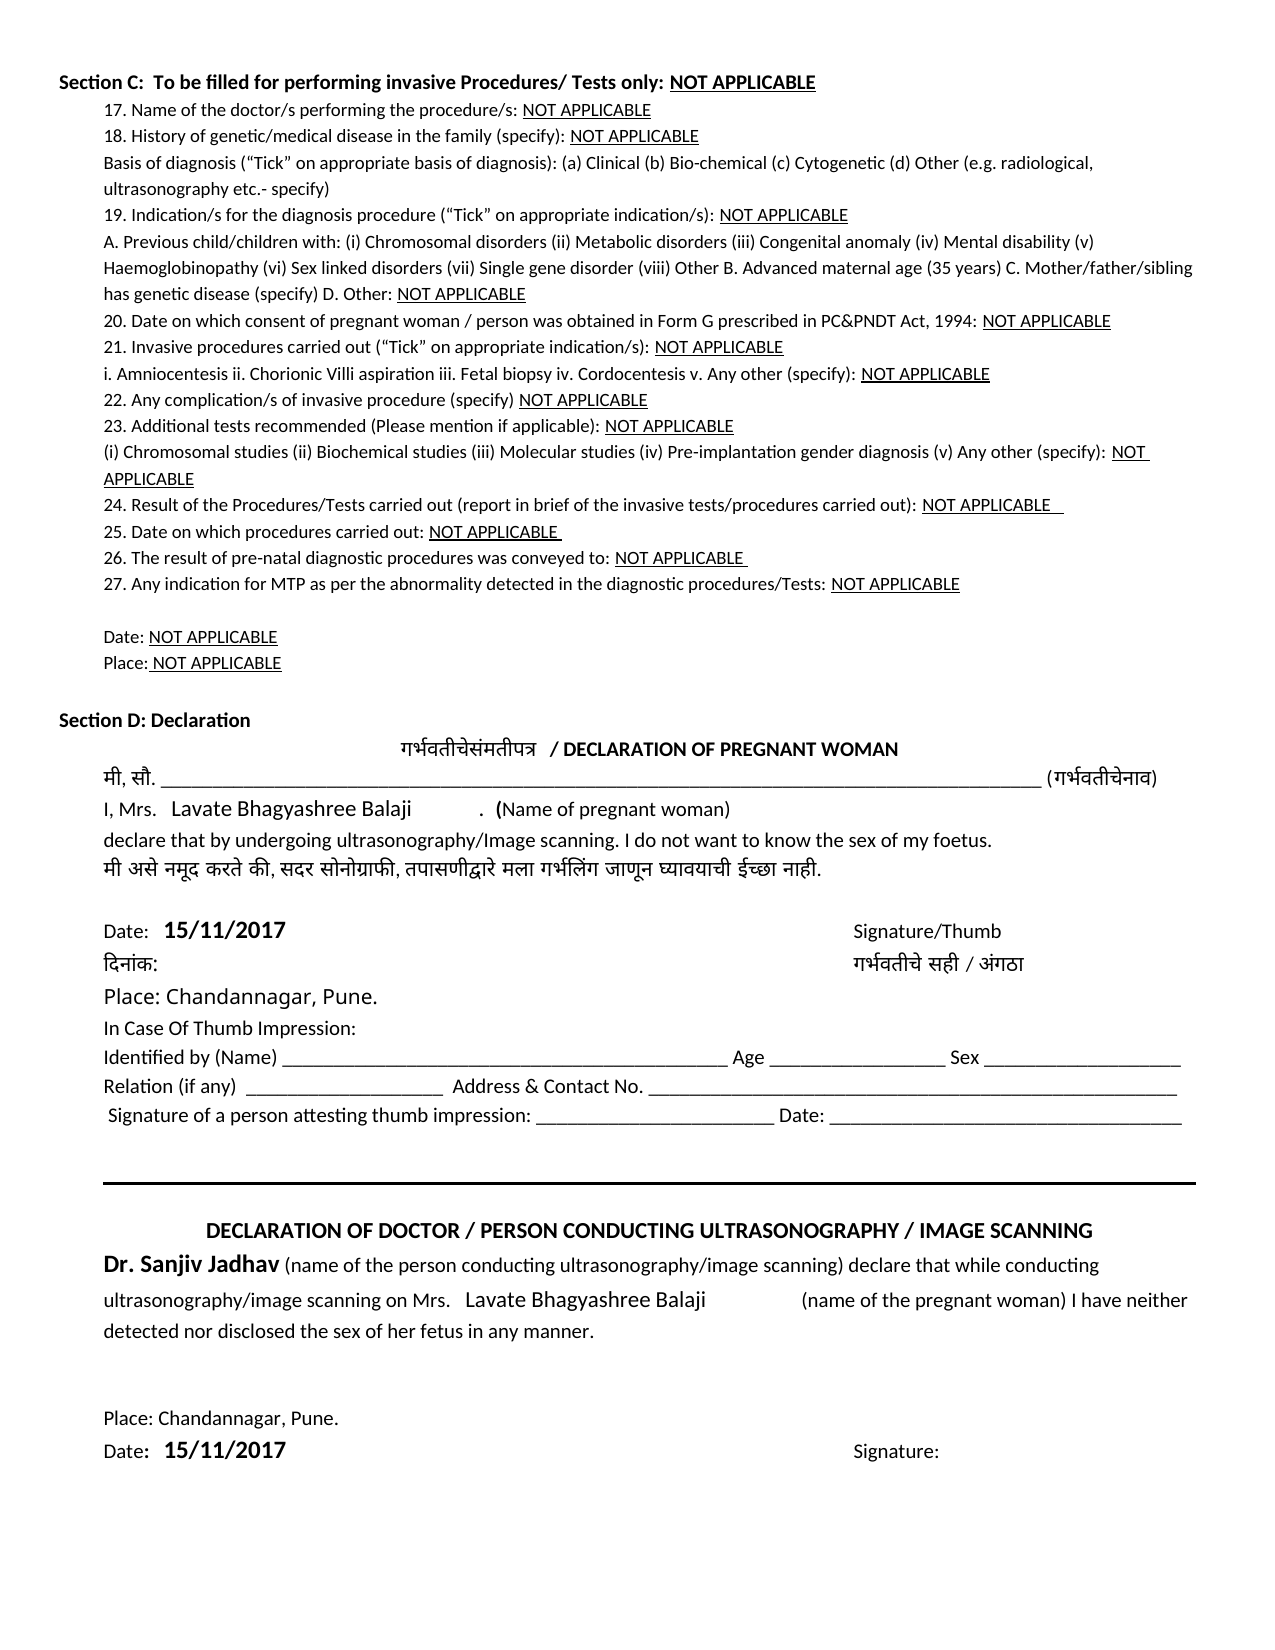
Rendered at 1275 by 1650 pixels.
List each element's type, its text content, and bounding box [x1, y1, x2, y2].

text In Case Of Thumb Impression: [103, 1015, 1196, 1040]
text Section D: Declaration [59, 707, 1196, 732]
text DECLARATION OF DOCTOR / PERSON CONDUCTING ULTRASONOGRAPHY / IMAGE SCANNING [103, 1216, 1196, 1244]
text 27. Any indication for MTP as per the abnormality detected in the diagnostic procedures/Tests: NOT APPLICABLE [103, 572, 1196, 595]
text Date: Signature: [103, 1434, 1196, 1464]
text 22. Any complication/s of invasive procedure (specify) NOT APPLICABLE [103, 388, 1196, 411]
text I, Mrs. (Name of pregnant woman) [103, 794, 1196, 823]
text Dr. Sanjiv Jadhav (name of the person conducting ultrasonography/image scanning) declare that while conducting ultrasonography/image scanning on Mrs. (name of the pregnant woman) I have neither detected nor disclosed the sex of her fetus in any manner. [103, 1248, 1196, 1343]
text Date: NOT APPLICABLE [103, 625, 1196, 648]
text 18. History of genetic/medical disease in the family (specify): NOT APPLICABLE [103, 124, 1196, 147]
text मी, सौ. _____________________________________________________________________________________ (गर्भवतीचेनाव) [103, 765, 1196, 791]
text 24. Result of the Procedures/Tests carried out (report in brief of the invasive tests/procedures carried out): NOT APPLICABLE [103, 493, 1196, 516]
text 23. Additional tests recommended (Please mention if applicable): NOT APPLICABLE [103, 414, 1196, 437]
text 20. Date on which consent of pregnant woman / person was obtained in Form G prescribed in PC&PNDT Act, 1994: NOT APPLICABLE [103, 309, 1196, 332]
text i. Amniocentesis ii. Chorionic Villi aspiration iii. Fetal biopsy iv. Cordocentesis v. Any other (specify): NOT APPLICABLE [103, 362, 1196, 384]
text 25. Date on which procedures carried out: NOT APPLICABLE [103, 520, 1196, 543]
text (i) Chromosomal studies (ii) Biochemical studies (iii) Molecular studies (iv) Pre-implantation gender diagnosis (v) Any other (specify): NOT APPLICABLE [103, 441, 1196, 490]
text Place: Chandannagar, Pune. [103, 1405, 1196, 1430]
text 17. Name of the doctor/s performing the procedure/s: NOT APPLICABLE [103, 98, 1196, 121]
text गर्भवतीचेसंमतीपत्र / DECLARATION OF PREGNANT WOMAN [103, 736, 1196, 762]
text 21. Invasive procedures carried out (“Tick” on appropriate indication/s): NOT APPLICABLE [103, 335, 1196, 358]
text declare that by undergoing ultrasonography/Image scanning. I do not want to know the sex of my foetus. [103, 827, 1196, 852]
text Date: Signature/Thumb [103, 914, 1196, 945]
text Basis of diagnosis (“Tick” on appropriate basis of diagnosis): (a) Clinical (b) Bio-chemical (c) Cytogenetic (d) Other (e.g. radiological, ultrasonography etc.- specify) [103, 151, 1196, 200]
text Signature of a person attesting thumb impression: _______________________ Date: __________________________________ [103, 1102, 1196, 1182]
text Relation (if any) ___________________ Address & Contact No. ___________________________________________________ [103, 1073, 1196, 1098]
text Place: NOT APPLICABLE [103, 652, 1196, 674]
text Place: Chandannagar, Pune. [103, 982, 1196, 1011]
text A. Previous child/children with: (i) Chromosomal disorders (ii) Metabolic disorders (iii) Congenital anomaly (iv) Mental disability (v) Haemoglobinopathy (vi) Sex linked disorders (vii) Single gene disorder (viii) Other B. Advanced maternal age (35 years) C. Mother/father/sibling has genetic disease (specify) D. Other: NOT APPLICABLE [103, 230, 1196, 306]
text दिनांक: गर्भवतीचे सही / अंगठा [103, 949, 1196, 978]
text Identified by (Name) ___________________________________________ Age _________________ Sex ___________________ [103, 1044, 1196, 1069]
text मी असे नमूद करते की, सदर सोनोग्राफी, तपासणीद्वारे मला गर्भलिंग जाणून घ्यावयाची ईच्छा नाही. [103, 856, 1196, 882]
text Section C: To be filled for performing invasive Procedures/ Tests only: NOT APPLICABLE [0, 69, 1275, 94]
text 26. The result of pre-natal diagnostic procedures was conveyed to: NOT APPLICABLE [103, 546, 1196, 569]
text 19. Indication/s for the diagnosis procedure (“Tick” on appropriate indication/s): NOT APPLICABLE [103, 203, 1196, 226]
